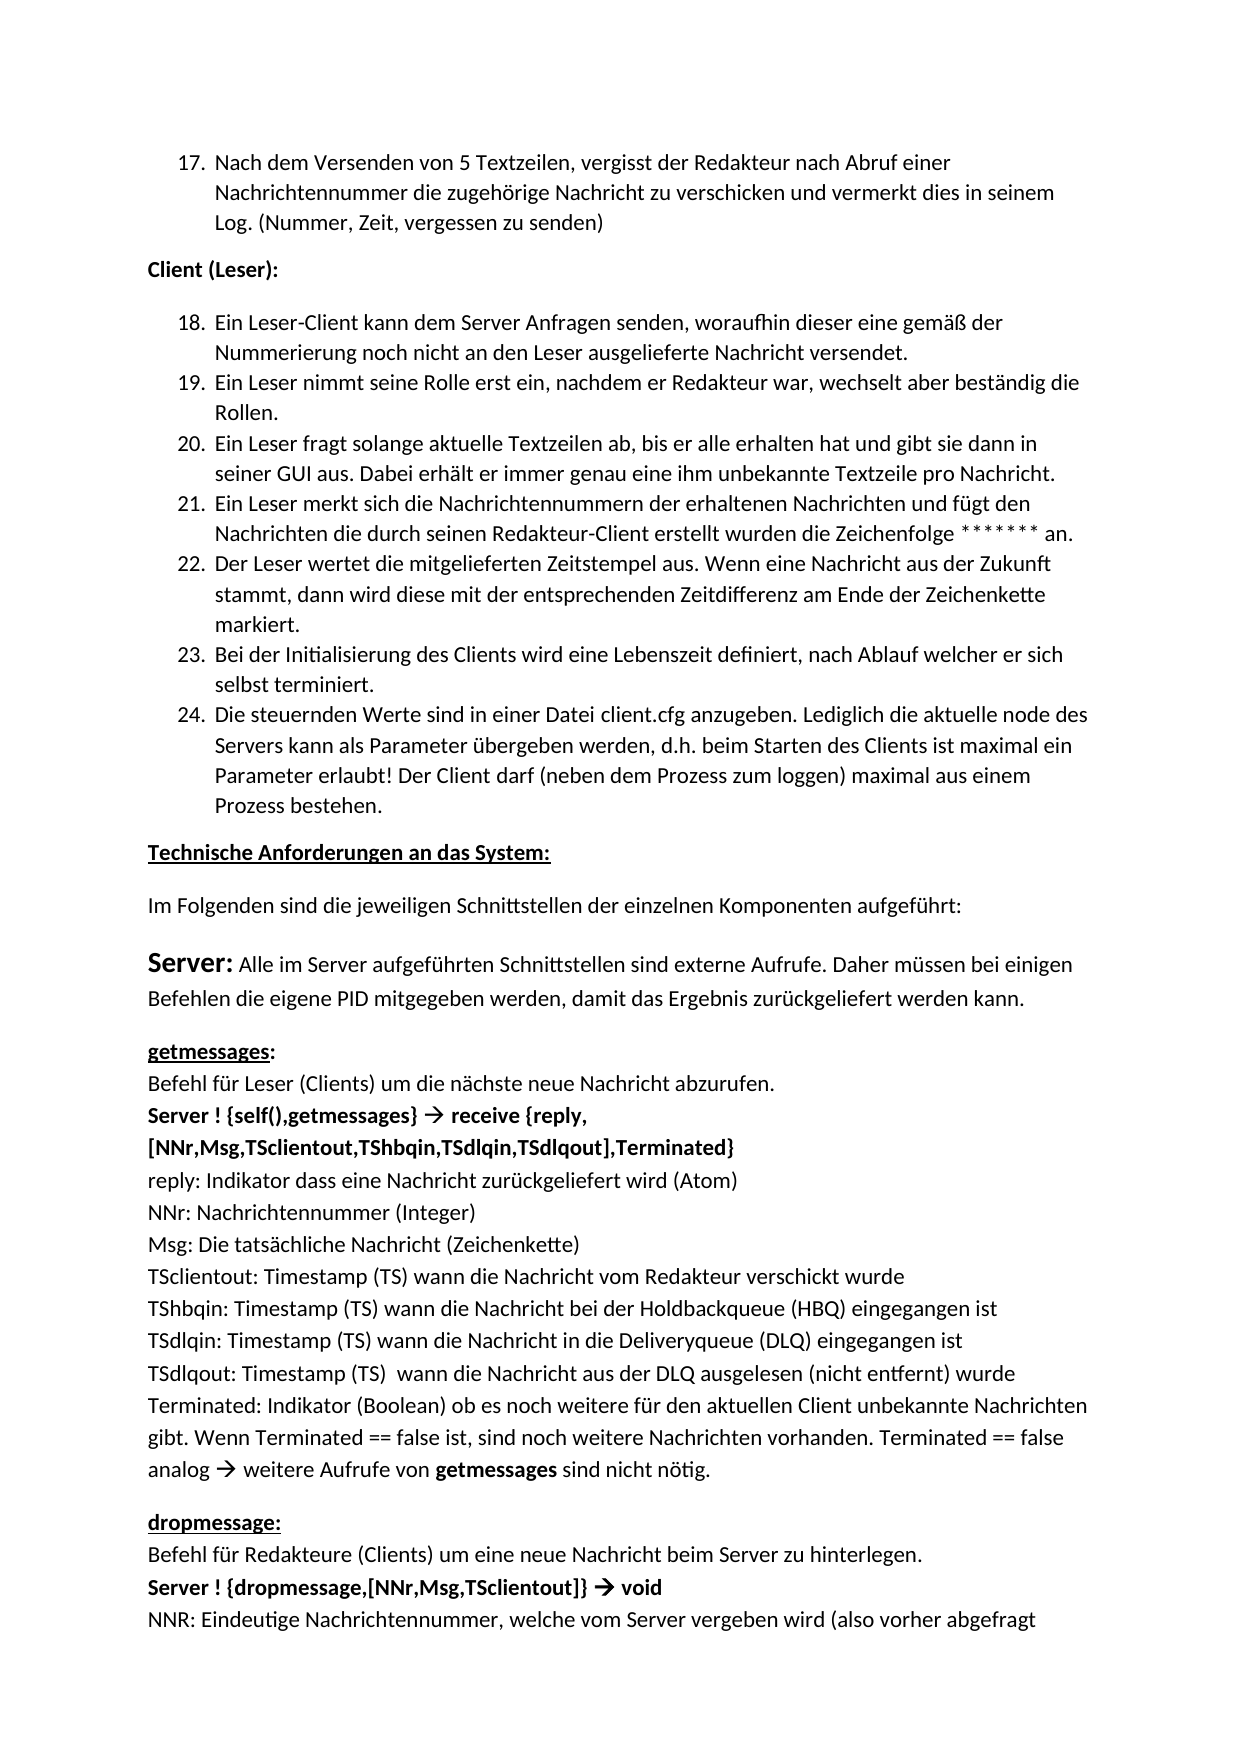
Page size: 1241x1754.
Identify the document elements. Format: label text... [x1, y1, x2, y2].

text Technische Anforderungen an das System: [148, 838, 1093, 866]
list Ein Leser nimmt seine Rolle erst ein, nachdem er Redakteur war, wechselt aber beständig die Rollen. [177, 368, 1093, 427]
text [148, 1508, 1093, 1633]
list Ein Leser fragt solange aktuelle Textzeilen ab, bis er alle erhalten hat und gibt sie dann in seiner GUI aus. Dabei erhält er immer genau eine ihm unbekannte Textzeile pro Nachricht. [177, 429, 1093, 487]
list Nach dem Versenden von 5 Textzeilen, vergisst der Redakteur nach Abruf einer Nachrichtennummer die zugehörige Nachricht zu verschicken und vermerkt dies in seinem Log. (Nummer, Zeit, vergessen zu senden) [177, 148, 1093, 236]
list Ein Leser-Client kann dem Server Anfragen senden, woraufhin dieser eine gemäß der Nummerierung noch nicht an den Leser ausgelieferte Nachricht versendet. [177, 308, 1093, 366]
text getmessages: Befehl für Leser (Clients) um die nächste neue Nachricht abzurufen. Server ! {self(),getmessages} receive {reply,[NNr,Msg,TSclientout,TShbqin,TSdlqin,TSdlqout],Terminated} reply: Indikator dass eine Nachricht zurückgeliefert wird (Atom) NNr: Nachrichtennummer (Integer) Msg: Die tatsächliche Nachricht (Zeichenkette) TSclientout: Timestamp (TS) wann die Nachricht vom Redakteur verschickt wurde TShbqin: Timestamp (TS) wann die Nachricht bei der Holdbackqueue (HBQ) eingegangen ist TSdlqin: Timestamp (TS) wann die Nachricht in die Deliveryqueue (DLQ) eingegangen ist TSdlqout: Timestamp (TS) wann die Nachricht aus der DLQ ausgelesen (nicht entfernt) wurde Terminated: Indikator (Boolean) ob es noch weitere für den aktuellen Client unbekannte Nachrichten gibt. Wenn Terminated == false ist, sind noch weitere Nachrichten vorhanden. Terminated == false analog weitere Aufrufe von getmessages sind nicht nötig. [148, 1037, 1093, 1483]
text Im Folgenden sind die jeweiligen Schnittstellen der einzelnen Komponenten aufgeführt: [148, 891, 1093, 919]
list Der Leser wertet die mitgelieferten Zeitstempel aus. Wenn eine Nachricht aus der Zukunft stammt, dann wird diese mit der entsprechenden Zeitdifferenz am Ende der Zeichenkette markiert. [177, 549, 1093, 638]
text Server: Alle im Server aufgeführten Schnittstellen sind externe Aufrufe. Daher müssen bei einigen Befehlen die eigene PID mitgegeben werden, damit das Ergebnis zurückgeliefert werden kann. [148, 944, 1093, 1012]
list Ein Leser merkt sich die Nachrichtennummern der erhaltenen Nachrichten und fügt den Nachrichten die durch seinen Redakteur-Client erstellt wurden die Zeichenfolge ******* an. [177, 489, 1093, 547]
list Bei der Initialisierung des Clients wird eine Lebenszeit definiert, nach Ablauf welcher er sich selbst terminiert. [177, 640, 1093, 698]
text Client (Leser): [148, 255, 1093, 283]
list Die steuernden Werte sind in einer Datei client.cfg anzugeben. Lediglich die aktuelle node des Servers kann als Parameter übergeben werden, d.h. beim Starten des Clients ist maximal ein Parameter erlaubt! Der Client darf (neben dem Prozess zum loggen) maximal aus einem Prozess bestehen. [177, 701, 1093, 819]
